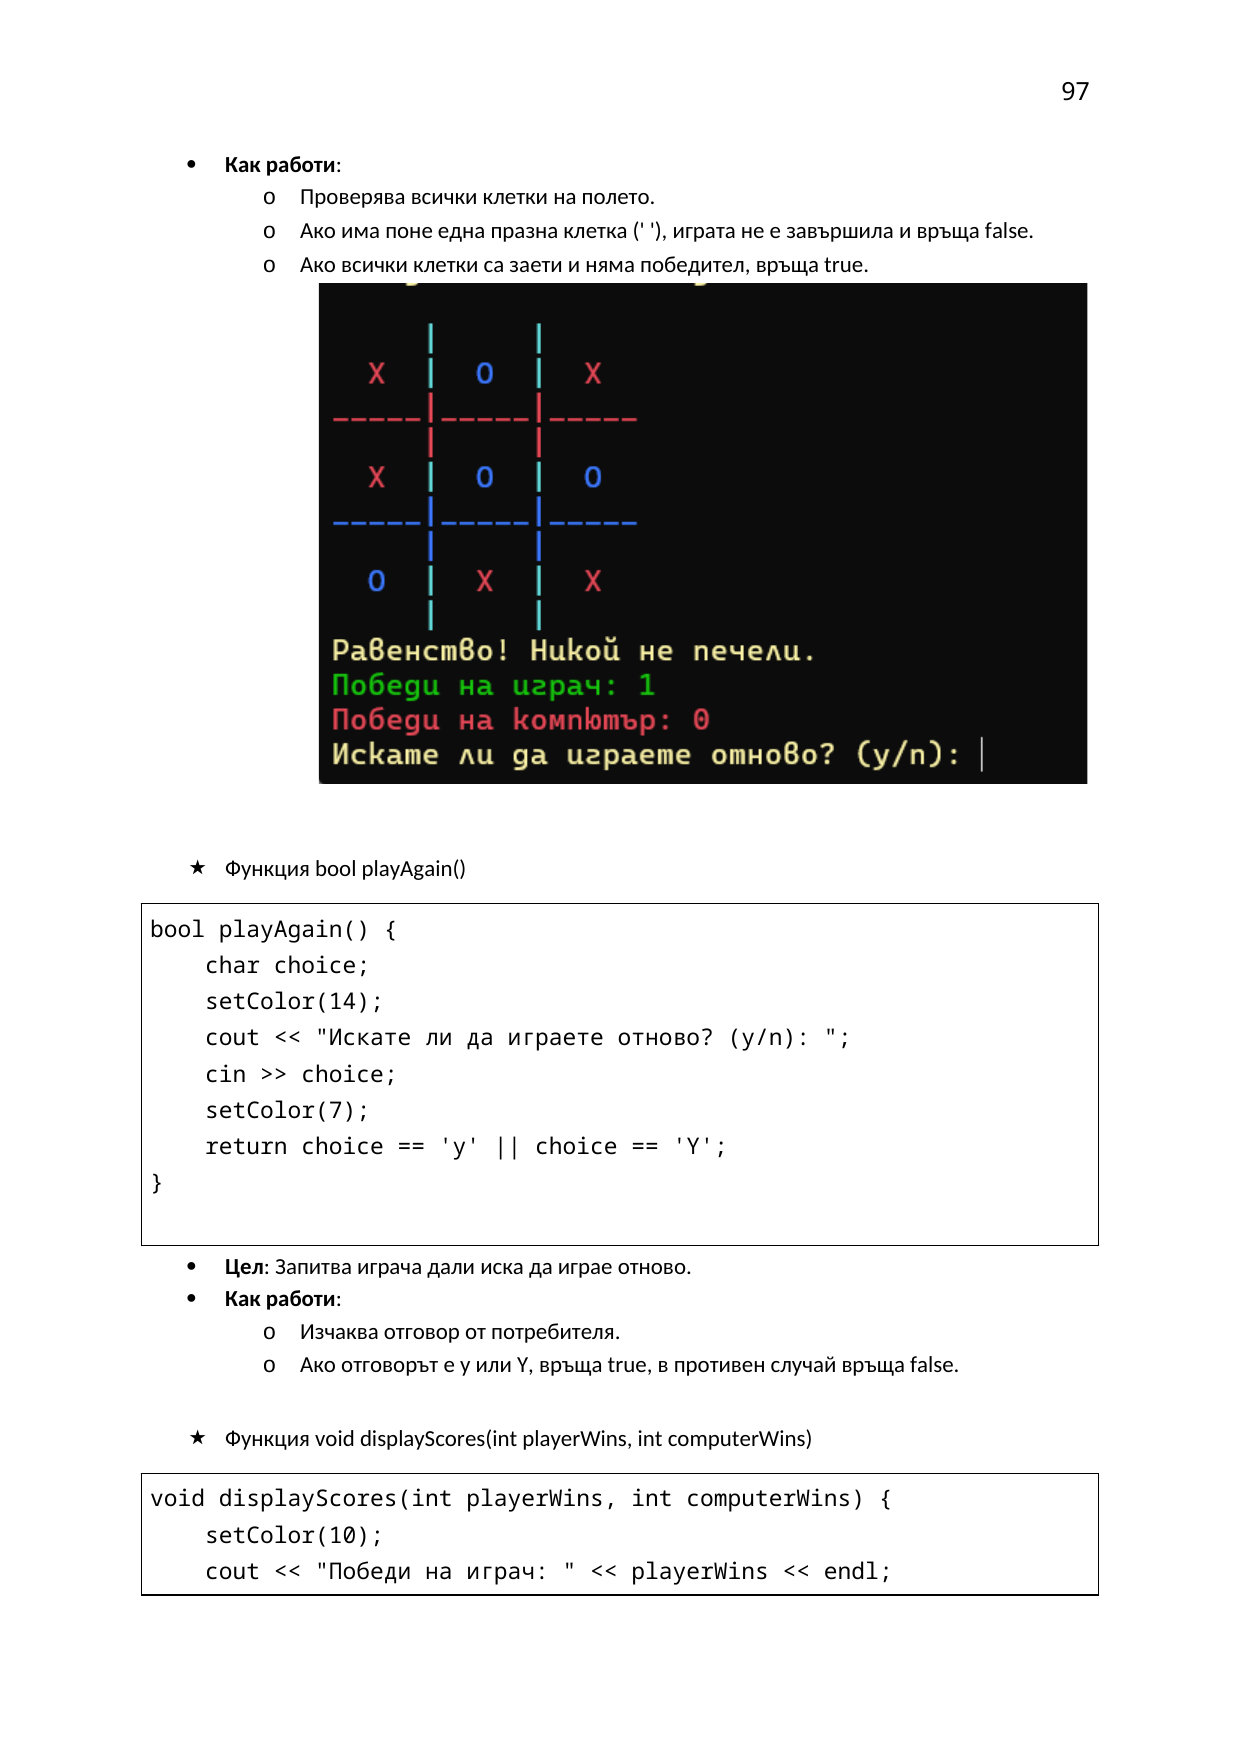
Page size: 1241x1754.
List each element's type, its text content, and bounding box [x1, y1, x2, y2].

text bool playAgain() { char choice; setColor(14); cout << "Искате ли да играете отново? (y/n): "; cin >> choice; setColor(7); return choice == 'y' || choice == 'Y'; } [142, 904, 1098, 1245]
list Проверява всички клетки на полето. [262, 182, 1090, 212]
list Функция bool playAgain() [187, 854, 1090, 882]
list Изчаква отговор от потребителя. [262, 1317, 1090, 1346]
list Как работи: [187, 150, 1090, 178]
list Ако всички клетки са заети и няма победител, връща true. [262, 250, 1090, 279]
list Цел: Запитва играча дали иска да играе отново. [187, 1252, 1090, 1280]
list Ако има поне една празна клетка (' '), играта не е завършила и връща false. [262, 216, 1090, 245]
list Как работи: [187, 1284, 1090, 1312]
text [142, 1474, 1098, 1594]
list Ако отговорът е y или Y, връща true, в противен случай връща false. [262, 1351, 1090, 1380]
list Функция void displayScores(int playerWins, int computerWins) [187, 1424, 1090, 1452]
